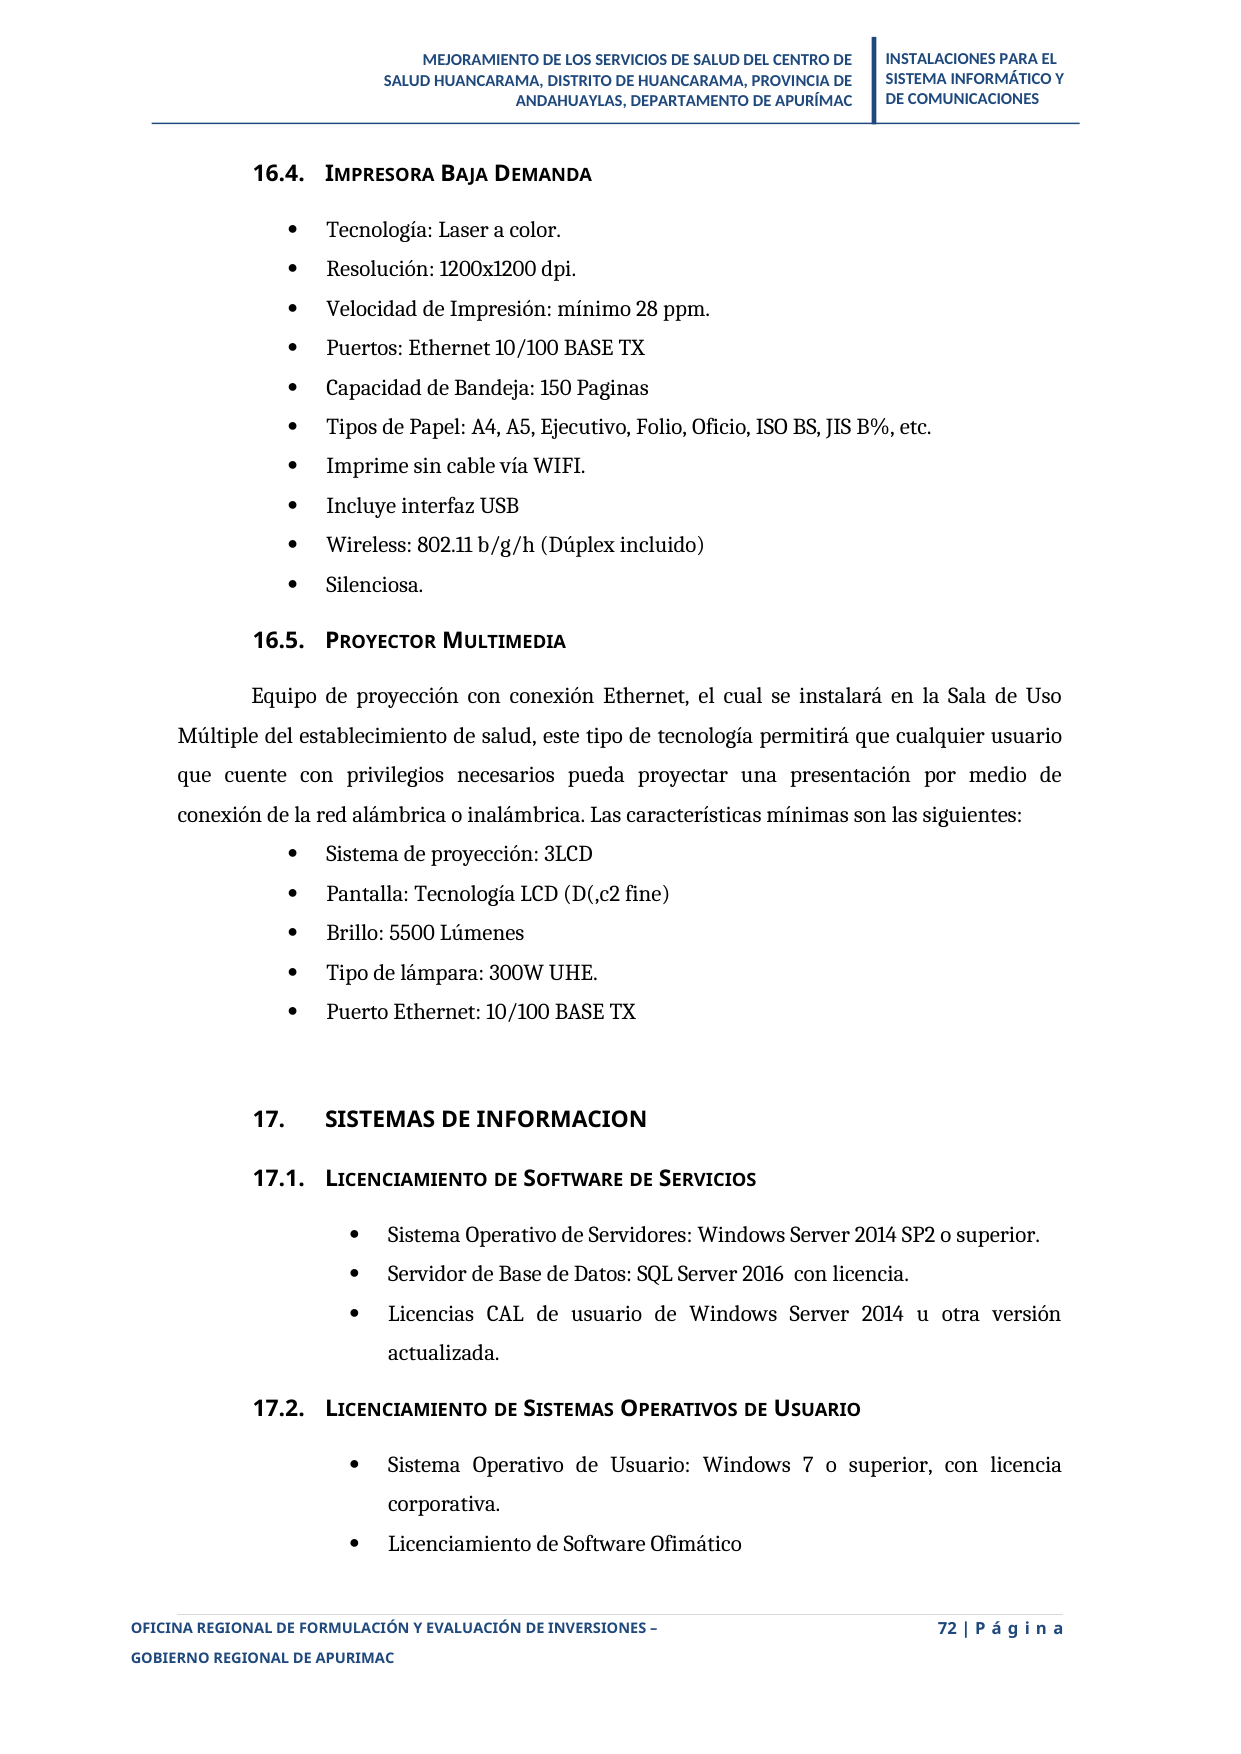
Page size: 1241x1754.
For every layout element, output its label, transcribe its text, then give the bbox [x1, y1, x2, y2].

list Sistema Operativo de Servidores: Windows Server 2014 SP2 o superior. [350, 1222, 1063, 1248]
list Incluye interfaz USB [288, 493, 1063, 519]
list Servidor de Base de Datos: SQL Server 2016 con licencia. [350, 1261, 1063, 1287]
list Imprime sin cable vía WIFI. [288, 453, 1063, 479]
list Licenciamiento de Software Ofimático [350, 1530, 1063, 1557]
list Velocidad de Impresión: mínimo 28 ppm. [288, 295, 1063, 322]
subtitle Proyector Multimedia [252, 624, 1063, 655]
list Tecnología: Laser a color. [288, 216, 1063, 243]
subtitle Licenciamiento de Sistemas Operativos de Usuario [252, 1392, 1063, 1423]
list Capacidad de Bandeja: 150 Paginas [288, 374, 1063, 401]
subtitle Licenciamiento de Software de Servicios [252, 1162, 1063, 1193]
list Resolución: 1200x1200 dpi. [288, 256, 1063, 282]
subtitle SISTEMAS DE INFORMACION [252, 1103, 1063, 1134]
list Silenciosa. [288, 572, 1063, 598]
list Wireless: 802.11 b/g/h (Dúplex incluido) [288, 532, 1063, 558]
list Tipos de Papel: A4, A5, Ejecutivo, Folio, Oficio, ISO BS, JIS B%, etc. [288, 414, 1063, 440]
subtitle Impresora Baja Demanda [252, 157, 1063, 188]
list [350, 1451, 1063, 1517]
list Pantalla: Tecnología LCD (D(,c2 fine) [288, 880, 1063, 907]
list Tipo de lámpara: 300W UHE. [288, 959, 1063, 986]
list Puertos: Ethernet 10/100 BASE TX [288, 335, 1063, 361]
text Equipo de proyección con conexión Ethernet, el cual se instalará en la Sala de Uso Múltiple del establecimiento de salud, este tipo de tecnología permitirá que cualquier usuario que cuente con privilegios necesarios pueda proyectar una presentación por medio de conexión de la red alámbrica o inalámbrica. Las características mínimas son las siguientes: [177, 683, 1063, 828]
list Licencias CAL de usuario de Windows Server 2014 u otra versión actualizada. [350, 1301, 1063, 1366]
list Puerto Ethernet: 10/100 BASE TX [288, 999, 1063, 1025]
list Brillo: 5500 Lúmenes [288, 920, 1063, 946]
list Sistema de proyección: 3LCD [288, 841, 1063, 867]
